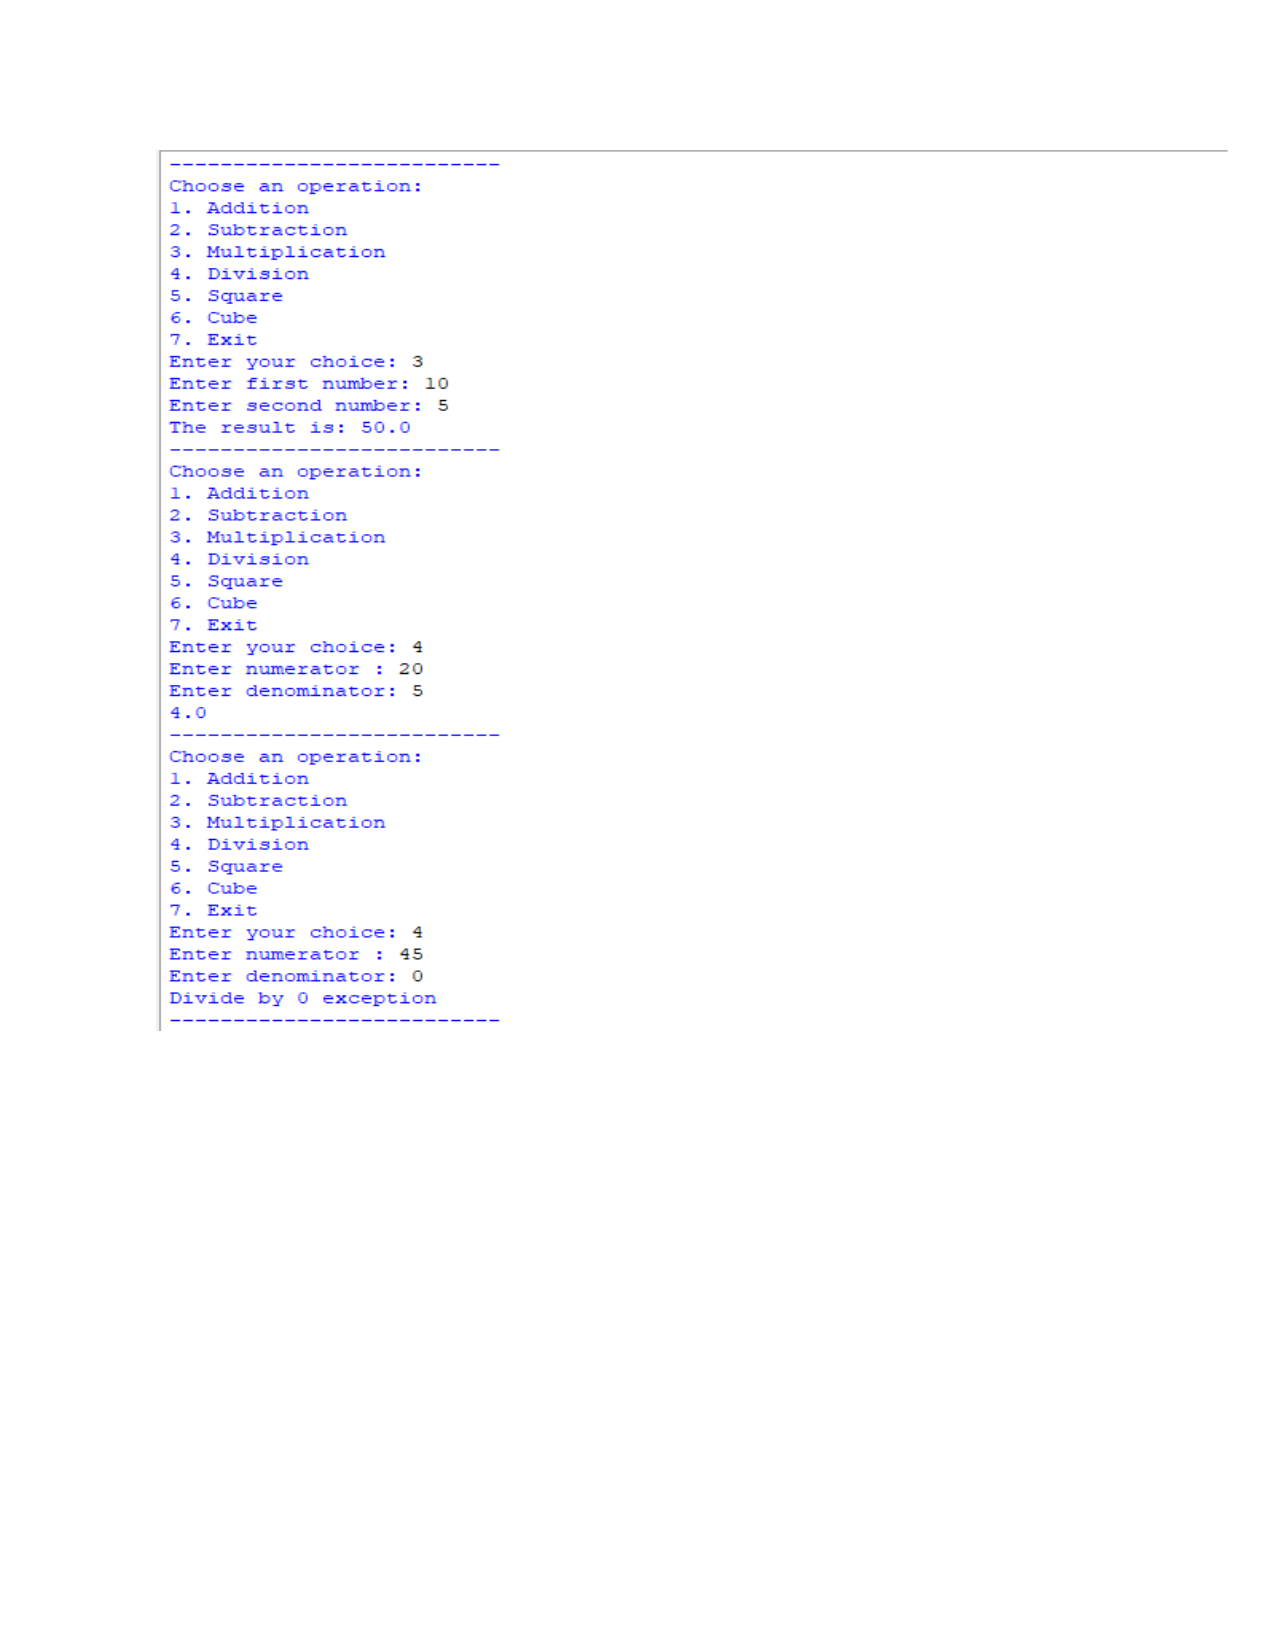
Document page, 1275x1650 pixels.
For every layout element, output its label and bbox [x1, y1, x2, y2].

picture [150, 150, 1228, 1031]
